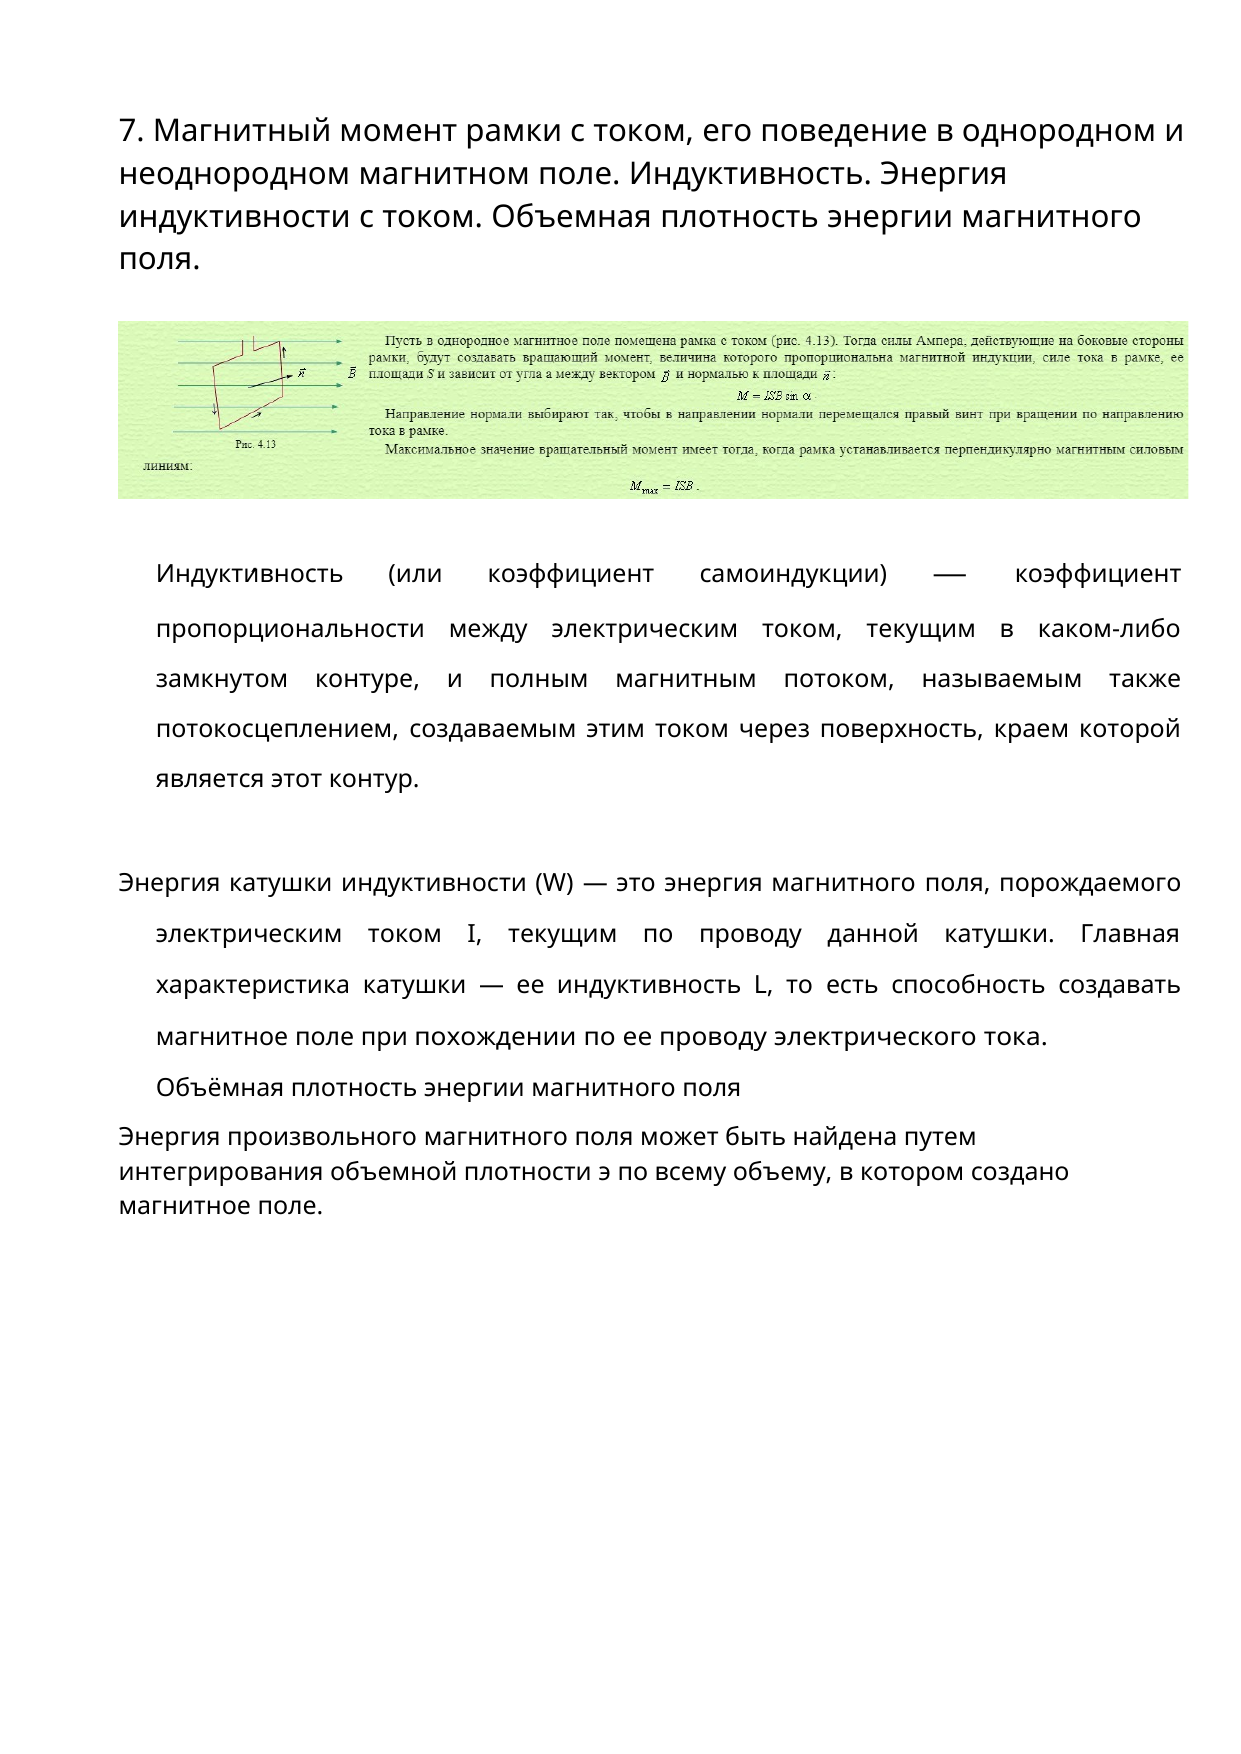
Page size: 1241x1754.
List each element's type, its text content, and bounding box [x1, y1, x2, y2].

text Энергия катушки индуктивности (W) — это энергия магнитного поля, порождаемого электрическим током I, текущим по проводу данной катушки. Главная характеристика катушки — ее индуктивность L, то есть способность создавать магнитное поле при похождении по ее проводу электрического тока. [118, 864, 1181, 1052]
text Объёмная плотность энергии магнитного поля [156, 1070, 1192, 1104]
picture [118, 321, 1189, 499]
text Энергия произвольного магнитного поля может быть найдена путем [118, 1119, 1192, 1153]
subtitle 7. Магнитный момент рамки с током, его поведение в однородном и неоднородном магнитном поле. Индуктивность. Энергия индуктивности с током. Объемная плотность энергии магнитного поля. [118, 108, 1192, 279]
text Индукти́вность (или коэффициент самоиндукции) — коэффициент пропорциональности между электрическим током, текущим в каком-либо замкнутом контуре, и полным магнитным потоком, называемым также потокосцеплением, создаваемым этим током через поверхность, краем которой является этот контур. [156, 556, 1181, 794]
text интегрирования объемной плотности э по всему объему, в котором создано магнитное поле. [118, 1153, 1192, 1222]
